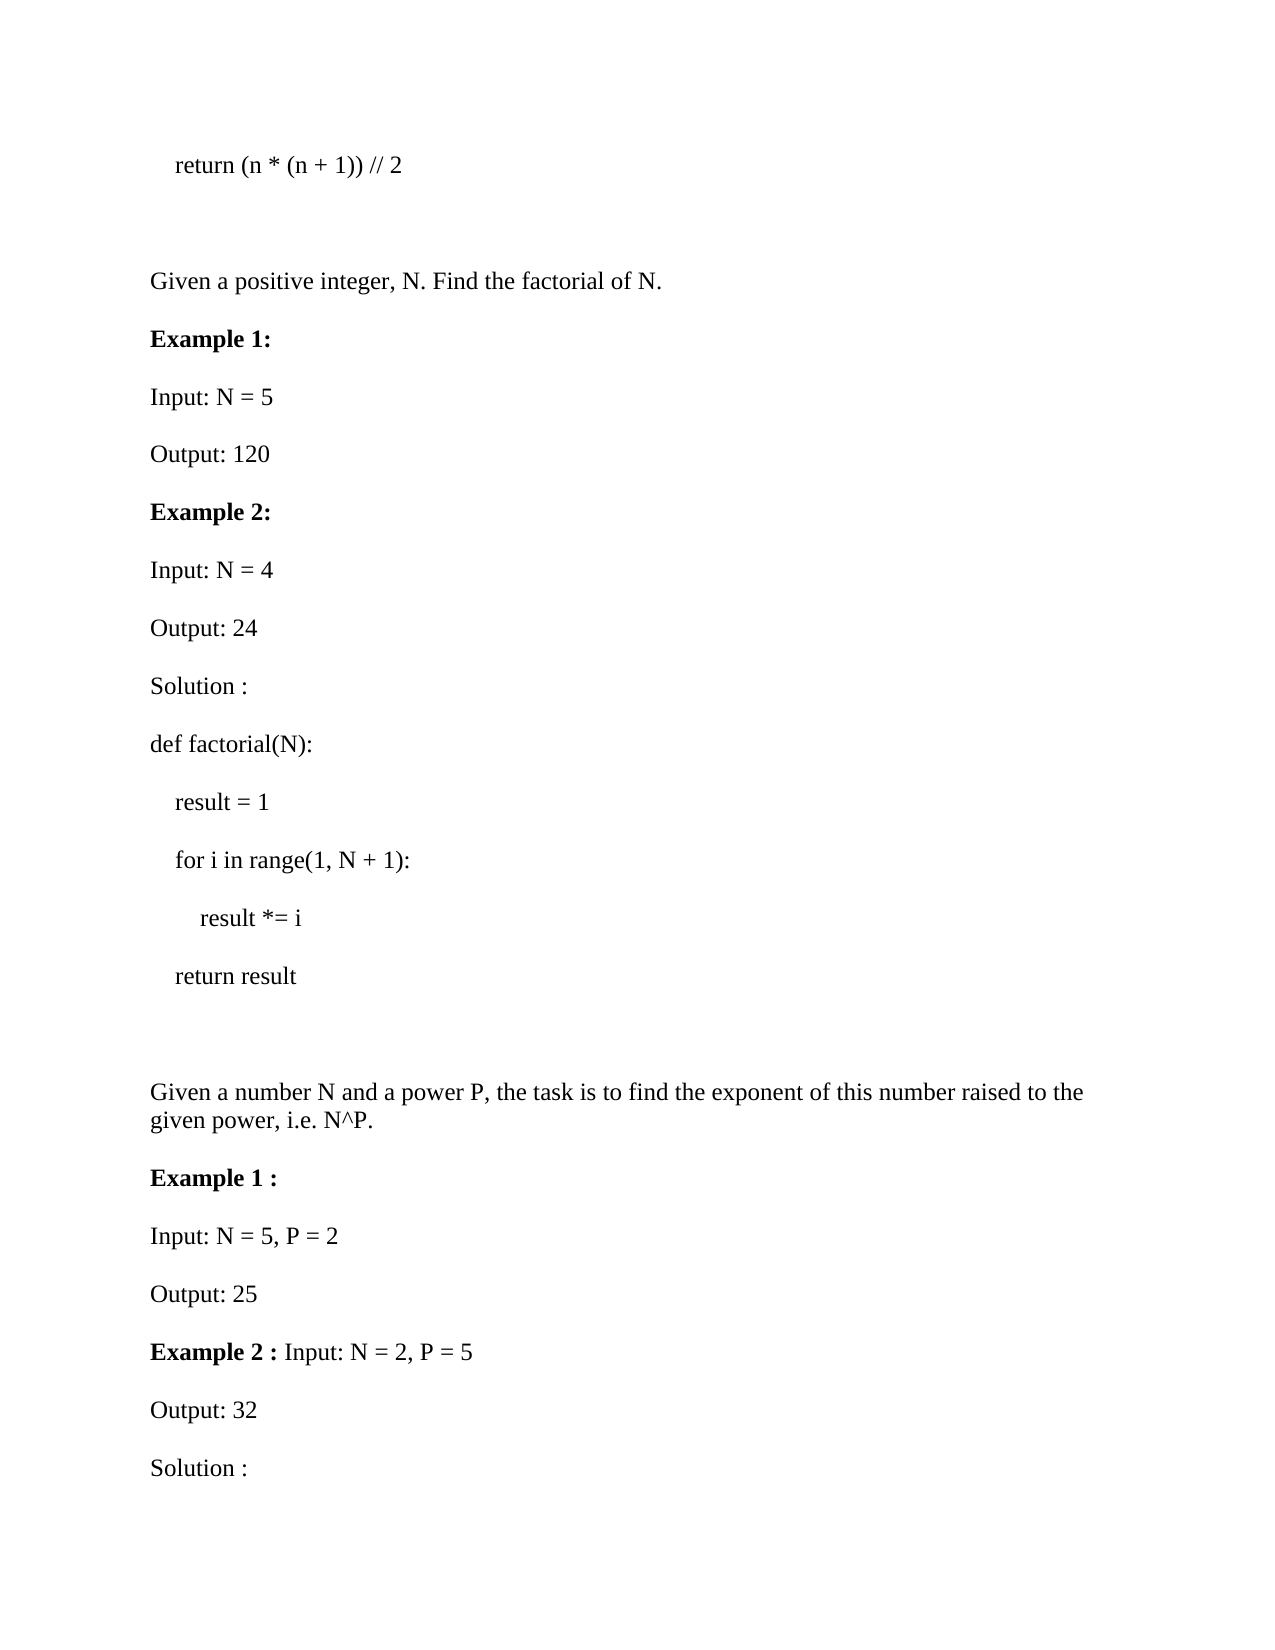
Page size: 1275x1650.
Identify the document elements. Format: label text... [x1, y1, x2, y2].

text Output: 24 [150, 613, 1125, 642]
text Given a number N and a power P, the task is to find the exponent of this number raised to the given power, i.e. N^P. [150, 1077, 1125, 1134]
text for i in range(1, N + 1): [150, 845, 1125, 874]
text Given a positive integer, N. Find the factorial of N. [150, 266, 1125, 294]
text Example 1 : [150, 1163, 1125, 1192]
text Output: 120 [150, 439, 1125, 468]
text Output: 32 [150, 1395, 1125, 1424]
text Input: N = 5, P = 2 [150, 1221, 1125, 1250]
text Solution : [150, 1453, 1125, 1482]
text Example 2 : Input: N = 2, P = 5 [150, 1337, 1125, 1366]
text Solution : [150, 671, 1125, 700]
text result *= i [150, 903, 1125, 932]
text Example 2: [150, 497, 1125, 526]
text def factorial(N): [150, 729, 1125, 758]
text Input: N = 5 [150, 382, 1125, 410]
text Example 1: [150, 324, 1125, 352]
text return (n * (n + 1)) // 2 [150, 150, 1125, 179]
text return result [150, 961, 1125, 989]
text result = 1 [150, 787, 1125, 816]
text Input: N = 4 [150, 555, 1125, 584]
text Output: 25 [150, 1279, 1125, 1308]
